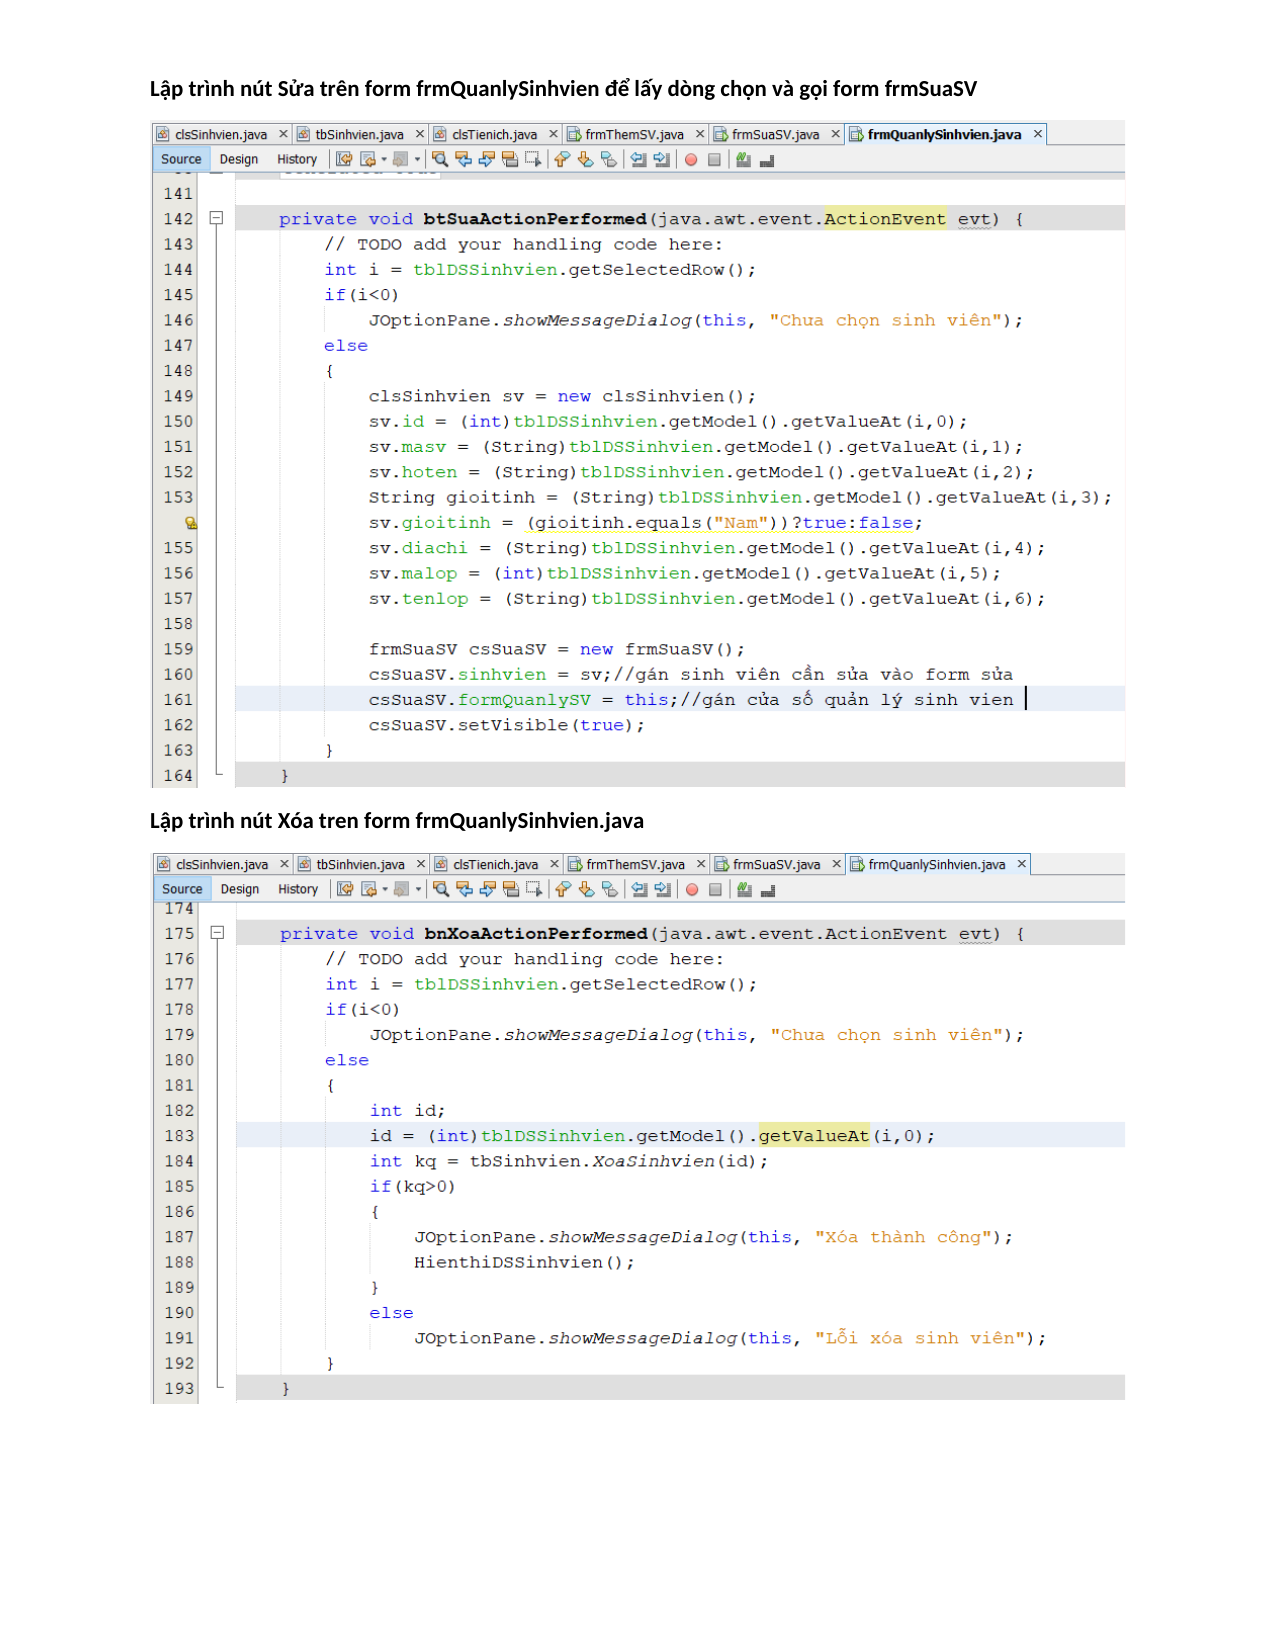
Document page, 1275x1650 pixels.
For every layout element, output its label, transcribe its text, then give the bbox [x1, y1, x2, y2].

picture [150, 853, 1125, 1404]
text Lập trình nút Sửa trên form frmQuanlySinhvien để lấy dòng chọn và gọi form frmSuaSV [150, 74, 1125, 102]
picture [150, 120, 1125, 788]
text Lập trình nút Xóa tren form frmQuanlySinhvien.java [150, 806, 1125, 834]
